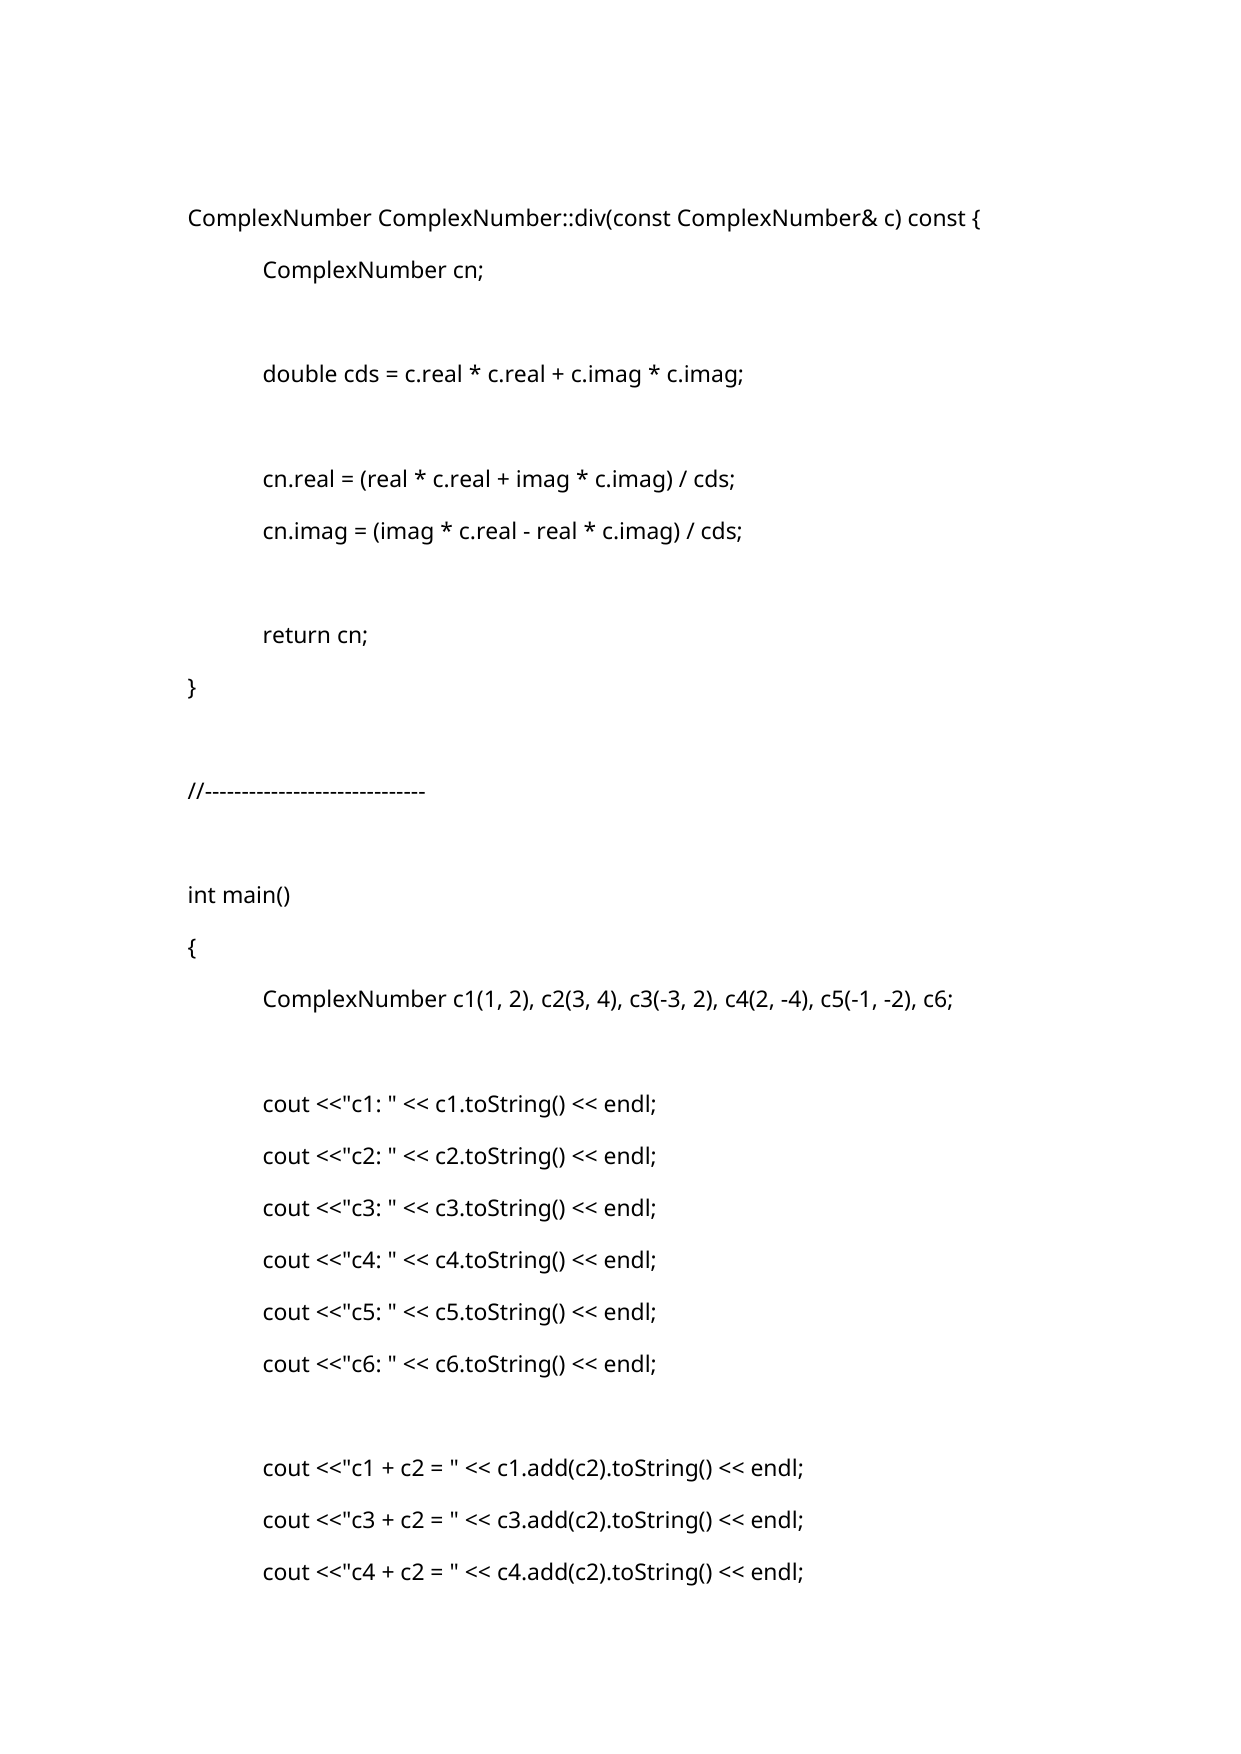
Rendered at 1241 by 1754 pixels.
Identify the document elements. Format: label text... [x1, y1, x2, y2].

text ComplexNumber cn; [187, 254, 1053, 285]
text ComplexNumber c1(1, 2), c2(3, 4), c3(-3, 2), c4(2, -4), c5(-1, -2), c6; [187, 983, 1053, 1014]
text cn.imag = (imag * c.real - real * c.imag) / cds; [187, 514, 1053, 546]
text cout <<"c6: " << c6.toString() << endl; [187, 1348, 1053, 1379]
text //------------------------------ [187, 775, 1053, 806]
text } [187, 671, 1053, 702]
text cn.real = (real * c.real + imag * c.imag) / cds; [187, 462, 1053, 494]
text cout <<"c1 + c2 = " << c1.add(c2).toString() << endl; [187, 1452, 1053, 1483]
text cout <<"c3 + c2 = " << c3.add(c2).toString() << endl; [187, 1504, 1053, 1535]
text int main() [187, 879, 1053, 910]
text cout <<"c5: " << c5.toString() << endl; [187, 1296, 1053, 1327]
text double cds = c.real * c.real + c.imag * c.imag; [187, 358, 1053, 389]
text cout <<"c4 + c2 = " << c4.add(c2).toString() << endl; [187, 1556, 1053, 1587]
text ComplexNumber ComplexNumber::div(const ComplexNumber& c) const { [187, 202, 1053, 233]
text cout <<"c1: " << c1.toString() << endl; [187, 1087, 1053, 1119]
text return cn; [187, 619, 1053, 650]
text cout <<"c2: " << c2.toString() << endl; [187, 1139, 1053, 1171]
text cout <<"c3: " << c3.toString() << endl; [187, 1192, 1053, 1223]
text { [187, 931, 1053, 962]
text cout <<"c4: " << c4.toString() << endl; [187, 1244, 1053, 1275]
